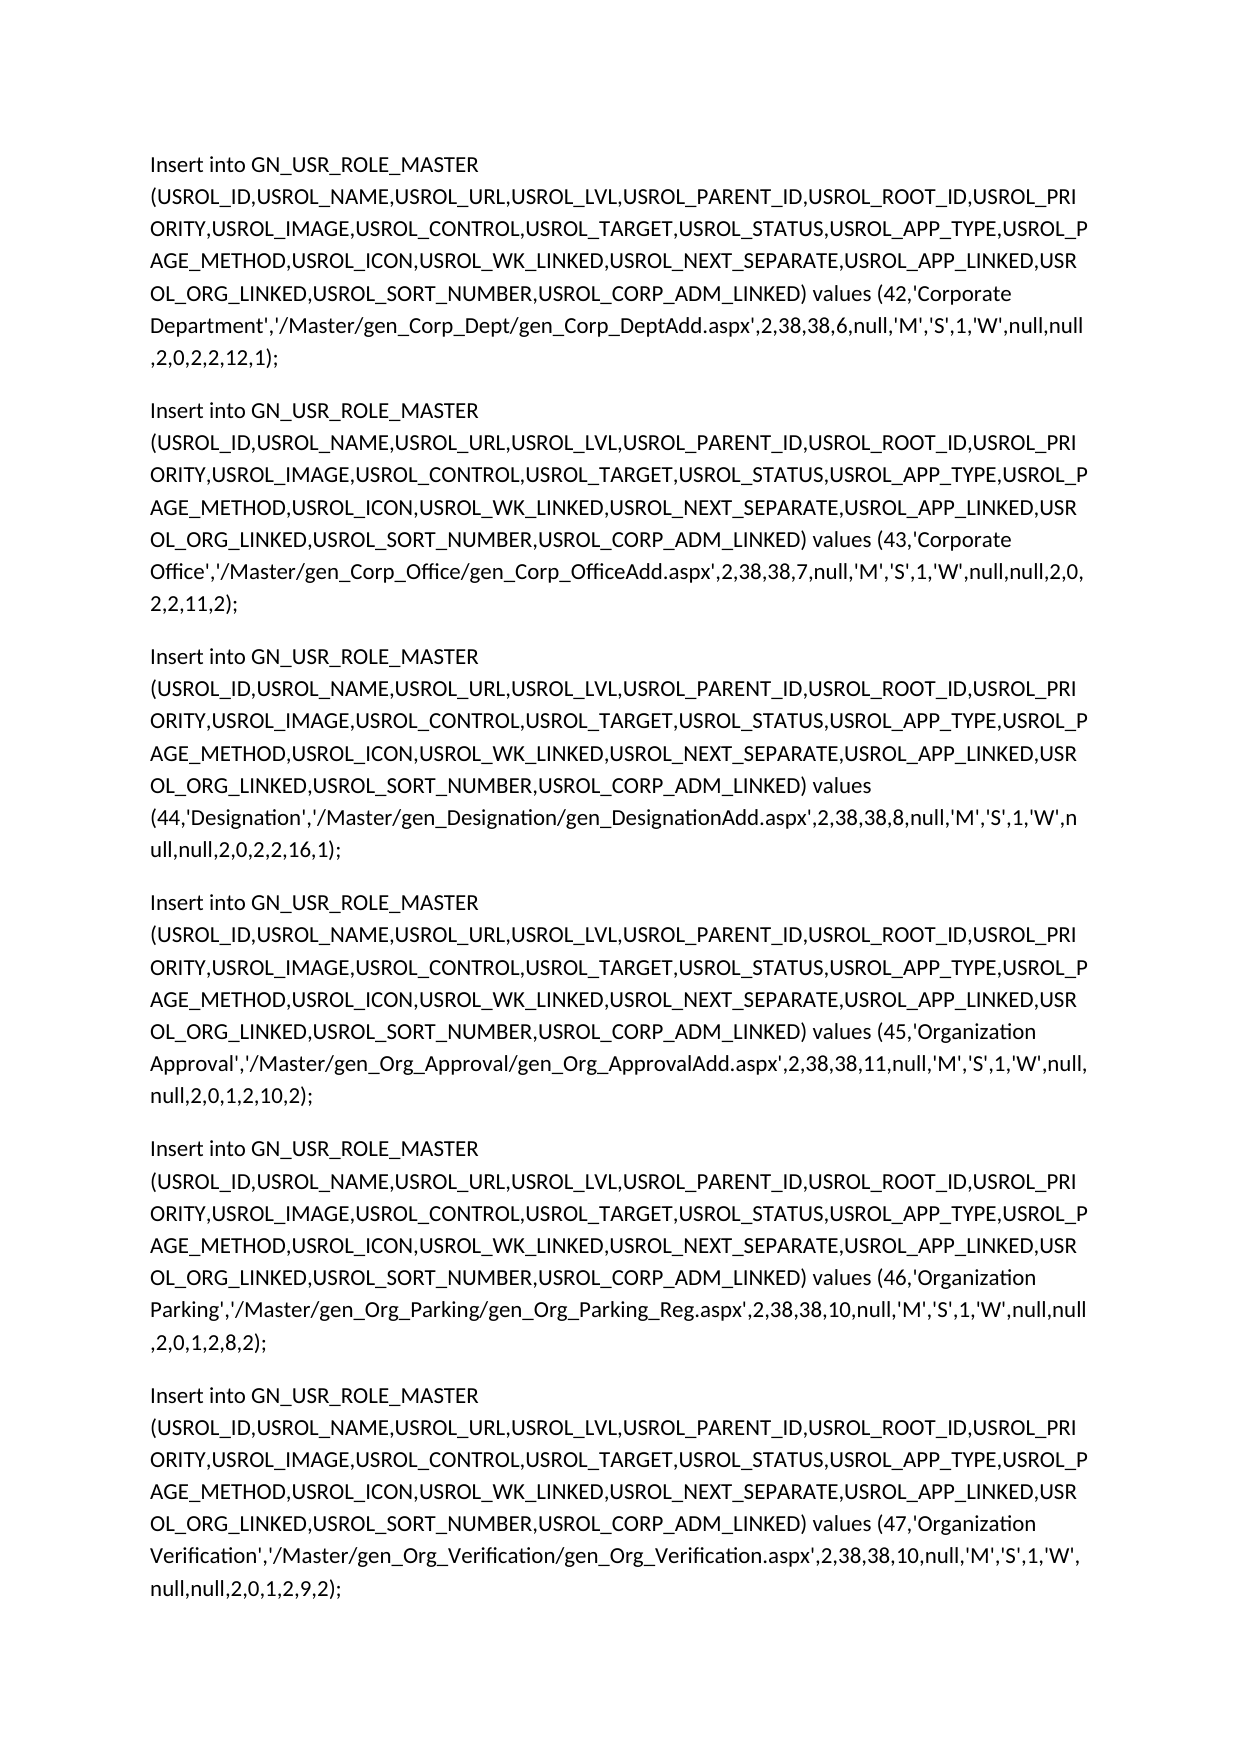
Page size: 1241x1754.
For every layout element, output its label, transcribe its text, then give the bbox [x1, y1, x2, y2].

text Insert into GN_USR_ROLE_MASTER (USROL_ID,USROL_NAME,USROL_URL,USROL_LVL,USROL_PARENT_ID,USROL_ROOT_ID,USROL_PRIORITY,USROL_IMAGE,USROL_CONTROL,USROL_TARGET,USROL_STATUS,USROL_APP_TYPE,USROL_PAGE_METHOD,USROL_ICON,USROL_WK_LINKED,USROL_NEXT_SEPARATE,USROL_APP_LINKED,USROL_ORG_LINKED,USROL_SORT_NUMBER,USROL_CORP_ADM_LINKED) values (47,'Organization Verification','/Master/gen_Org_Verification/gen_Org_Verification.aspx',2,38,38,10,null,'M','S',1,'W',null,null,2,0,1,2,9,2); [150, 1381, 1090, 1602]
text Insert into GN_USR_ROLE_MASTER (USROL_ID,USROL_NAME,USROL_URL,USROL_LVL,USROL_PARENT_ID,USROL_ROOT_ID,USROL_PRIORITY,USROL_IMAGE,USROL_CONTROL,USROL_TARGET,USROL_STATUS,USROL_APP_TYPE,USROL_PAGE_METHOD,USROL_ICON,USROL_WK_LINKED,USROL_NEXT_SEPARATE,USROL_APP_LINKED,USROL_ORG_LINKED,USROL_SORT_NUMBER,USROL_CORP_ADM_LINKED) values (46,'Organization Parking','/Master/gen_Org_Parking/gen_Org_Parking_Reg.aspx',2,38,38,10,null,'M','S',1,'W',null,null,2,0,1,2,8,2); [150, 1134, 1090, 1356]
text Insert into GN_USR_ROLE_MASTER (USROL_ID,USROL_NAME,USROL_URL,USROL_LVL,USROL_PARENT_ID,USROL_ROOT_ID,USROL_PRIORITY,USROL_IMAGE,USROL_CONTROL,USROL_TARGET,USROL_STATUS,USROL_APP_TYPE,USROL_PAGE_METHOD,USROL_ICON,USROL_WK_LINKED,USROL_NEXT_SEPARATE,USROL_APP_LINKED,USROL_ORG_LINKED,USROL_SORT_NUMBER,USROL_CORP_ADM_LINKED) values (42,'Corporate Department','/Master/gen_Corp_Dept/gen_Corp_DeptAdd.aspx',2,38,38,6,null,'M','S',1,'W',null,null,2,0,2,2,12,1); [150, 150, 1090, 371]
text Insert into GN_USR_ROLE_MASTER (USROL_ID,USROL_NAME,USROL_URL,USROL_LVL,USROL_PARENT_ID,USROL_ROOT_ID,USROL_PRIORITY,USROL_IMAGE,USROL_CONTROL,USROL_TARGET,USROL_STATUS,USROL_APP_TYPE,USROL_PAGE_METHOD,USROL_ICON,USROL_WK_LINKED,USROL_NEXT_SEPARATE,USROL_APP_LINKED,USROL_ORG_LINKED,USROL_SORT_NUMBER,USROL_CORP_ADM_LINKED) values (45,'Organization Approval','/Master/gen_Org_Approval/gen_Org_ApprovalAdd.aspx',2,38,38,11,null,'M','S',1,'W',null,null,2,0,1,2,10,2); [150, 888, 1090, 1109]
text Insert into GN_USR_ROLE_MASTER (USROL_ID,USROL_NAME,USROL_URL,USROL_LVL,USROL_PARENT_ID,USROL_ROOT_ID,USROL_PRIORITY,USROL_IMAGE,USROL_CONTROL,USROL_TARGET,USROL_STATUS,USROL_APP_TYPE,USROL_PAGE_METHOD,USROL_ICON,USROL_WK_LINKED,USROL_NEXT_SEPARATE,USROL_APP_LINKED,USROL_ORG_LINKED,USROL_SORT_NUMBER,USROL_CORP_ADM_LINKED) values (44,'Designation','/Master/gen_Designation/gen_DesignationAdd.aspx',2,38,38,8,null,'M','S',1,'W',null,null,2,0,2,2,16,1); [150, 642, 1090, 863]
text Insert into GN_USR_ROLE_MASTER (USROL_ID,USROL_NAME,USROL_URL,USROL_LVL,USROL_PARENT_ID,USROL_ROOT_ID,USROL_PRIORITY,USROL_IMAGE,USROL_CONTROL,USROL_TARGET,USROL_STATUS,USROL_APP_TYPE,USROL_PAGE_METHOD,USROL_ICON,USROL_WK_LINKED,USROL_NEXT_SEPARATE,USROL_APP_LINKED,USROL_ORG_LINKED,USROL_SORT_NUMBER,USROL_CORP_ADM_LINKED) values (43,'Corporate Office','/Master/gen_Corp_Office/gen_Corp_OfficeAdd.aspx',2,38,38,7,null,'M','S',1,'W',null,null,2,0,2,2,11,2); [150, 396, 1090, 617]
